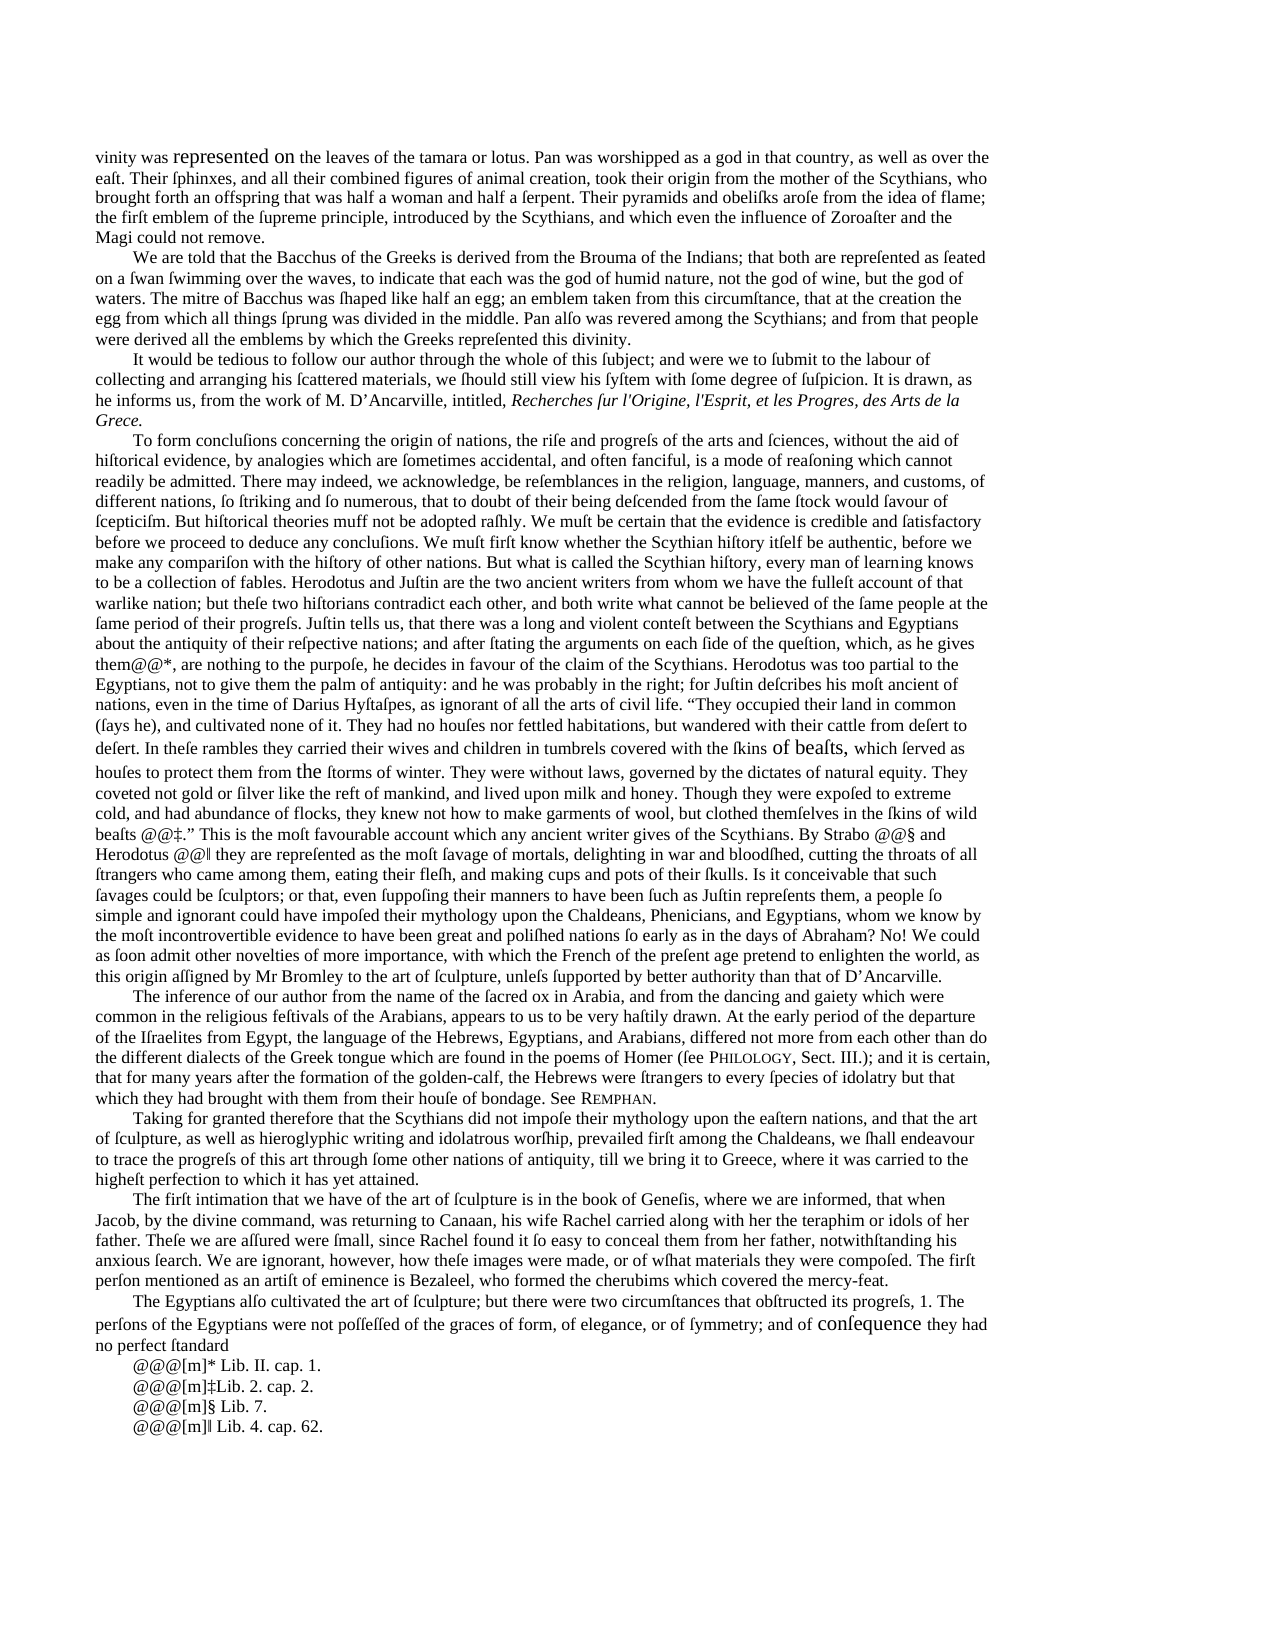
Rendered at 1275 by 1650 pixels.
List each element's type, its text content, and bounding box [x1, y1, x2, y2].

text To form concluſions concerning the origin of nations, the riſe and progreſs of the arts and ſciences, without the aid of hiſtorical evidence, by analogies which are ſometimes accidental, and often fanciful, is a mode of reaſoning which cannot readily be admitted. There may indeed, we acknowledge, be reſemblances in the religion, language, manners, and customs, of different nations, ſo ſtriking and ſo numerous, that to doubt of their being deſcended from the ſame ſtock would ſavour of ſcepticiſm. But hiſtorical theories muff not be adopted raſhly. We muſt be certain that the evidence is credible and ſatisfactory before we proceed to deduce any concluſions. We muſt firſt know whether the Scythian hiſtory itſelf be authentic, before we make any compariſon with the hiſtory of other nations. But what is called the Scythian hiſtory, every man of learning knows to be a collection of fables. Herodotus and Juſtin are the two ancient writers from whom we have the fulleſt account of that warlike nation; but theſe two hiſtorians contradict each other, and both write what cannot be believed of the ſame people at the ſame period of their progreſs. Juſtin tells us, that there was a long and violent conteſt between the Scythians and Egyptians about the antiquity of their reſpective nations; and after ſtating the arguments on each ſide of the queſtion, which, as he gives them@@*, are nothing to the purpoſe, he decides in favour of the claim of the Scythians. Herodotus was too partial to the Egyptians, not to give them the palm of antiquity: and he was probably in the right; for Juſtin deſcribes his moſt ancient of nations, even in the time of Darius Hyſtaſpes, as ignorant of all the arts of civil life. “They occupied their land in common (ſays he), and cultivated none of it. They had no houſes nor fettled habitations, but wandered with their cattle from deſert to deſert. In theſe rambles they carried their wives and children in tumbrels covered with the ſkins of beaſts, which ſerved as houſes to protect them from the ſtorms of winter. They were without laws, governed by the dictates of natural equity. They coveted not gold or ſilver like the reft of mankind, and lived upon milk and honey. Though they were expoſed to extreme cold, and had abundance of flocks, they knew not how to make garments of wool, but clothed themſelves in the ſkins of wild beaſts @@‡.” This is the moſt favourable account which any ancient writer gives of the Scythians. By Strabo @@§ and Herodotus @@‖ they are repreſented as the moſt ſavage of mortals, delighting in war and bloodſhed, cutting the throats of all ſtrangers who came among them, eating their fleſh, and making cups and pots of their ſkulls. Is it conceivable that such ſavages could be ſculptors; or that, even ſuppoſing their manners to have been ſuch as Juſtin repreſents them, a people ſo simple and ignorant could have impoſed their mythology upon the Chaldeans, Phenicians, and Egyptians, whom we know by the moſt incontrovertible evidence to have been great and poliſhed nations ſo early as in the days of Abraham? No! We could as ſoon admit other novelties of more importance, with which the French of the preſent age pretend to enlighten the world, as this origin aſſigned by Mr Bromley to the art of ſculpture, unleſs ſupported by better authority than that of D’Ancarville. [95, 430, 991, 986]
text @@@[m]‡Lib. 2. cap. 2. [95, 1376, 991, 1396]
text vinity was represented on the leaves of the tamara or lotus. Pan was worshipped as a god in that country, as well as over the eaſt. Their ſphinxes, and all their combined figures of animal creation, took their origin from the mother of the Scythians, who brought forth an offspring that was half a woman and half a ſerpent. Their pyramids and obeliſks aroſe from the idea of flame; the firſt emblem of the ſupreme principle, introduced by the Scythians, and which even the influence of Zoroaſter and the Magi could not remove. [95, 145, 991, 247]
text Taking for granted therefore that the Scythians did not impoſe their mythology upon the eaſtern nations, and that the art of ſculpture, as well as hieroglyphic writing and idolatrous worſhip, prevailed firſt among the Chaldeans, we ſhall endeavour to trace the progreſs of this art through ſome other nations of antiquity, till we bring it to Greece, where it was carried to the higheſt perfection to which it has yet attained. [95, 1108, 991, 1189]
text We are told that the Bacchus of the Greeks is derived from the Brouma of the Indians; that both are repreſented as ſeated on a ſwan ſwimming over the waves, to indicate that each was the god of humid nature, not the god of wine, but the god of waters. The mitre of Bacchus was ſhaped like half an egg; an emblem taken from this circumſtance, that at the creation the egg from which all things ſprung was divided in the middle. Pan alſo was revered among the Scythians; and from that people were derived all the emblems by which the Greeks repreſented this divinity. [95, 247, 991, 349]
text The inference of our author from the name of the ſacred ox in Arabia, and from the dancing and gaiety which were common in the religious feſtivals of the Arabians, appears to us to be very haſtily drawn. At the early period of the departure of the Iſraelites from Egypt, the language of the Hebrews, Egyptians, and Arabians, differed not more from each other than do the different dialects of the Greek tongue which are found in the poems of Homer (ſee Philology, Sect. III.); and it is certain, that for many years after the formation of the golden-calf, the Hebrews were ſtrangers to every ſpecies of idolatry but that which they had brought with them from their houſe of bondage. See Remphan. [95, 986, 991, 1108]
text @@@[m]* Lib. II. cap. 1. [95, 1355, 991, 1376]
text @@@[m]‖ Lib. 4. cap. 62. [95, 1416, 991, 1437]
text The Egyptians alſo cultivated the art of ſculpture; but there were two circumſtances that obſtructed its progreſs, 1. The perſons of the Egyptians were not poſſeſſed of the graces of form, of elegance, or of ſymmetry; and of conſequence they had no perfect ſtandard [95, 1291, 991, 1355]
text @@@[m]§ Lib. 7. [95, 1396, 991, 1416]
text It would be tedious to follow our author through the whole of this ſubject; and were we to ſubmit to the labour of collecting and arranging his ſcattered materials, we ſhould still view his ſyſtem with ſome degree of ſuſpicion. It is drawn, as he informs us, from the work of M. D’Ancarville, intitled, Recherches ſur l'Origine, l'Esprit, et les Progres, des Arts de la Grece. [95, 349, 991, 430]
text The firſt intimation that we have of the art of ſculpture is in the book of Geneſis, where we are informed, that when Jacob, by the divine command, was returning to Canaan, his wife Rachel carried along with her the teraphim or idols of her father. Theſe we are aſſured were ſmall, since Rachel found it ſo easy to conceal them from her father, notwithſtanding his anxious ſearch. We are ignorant, however, how theſe images were made, or of wſhat materials they were compoſed. The firſt perſon mentioned as an artiſt of eminence is Bezaleel, who formed the cherubims which covered the mercy-feat. [95, 1189, 991, 1291]
